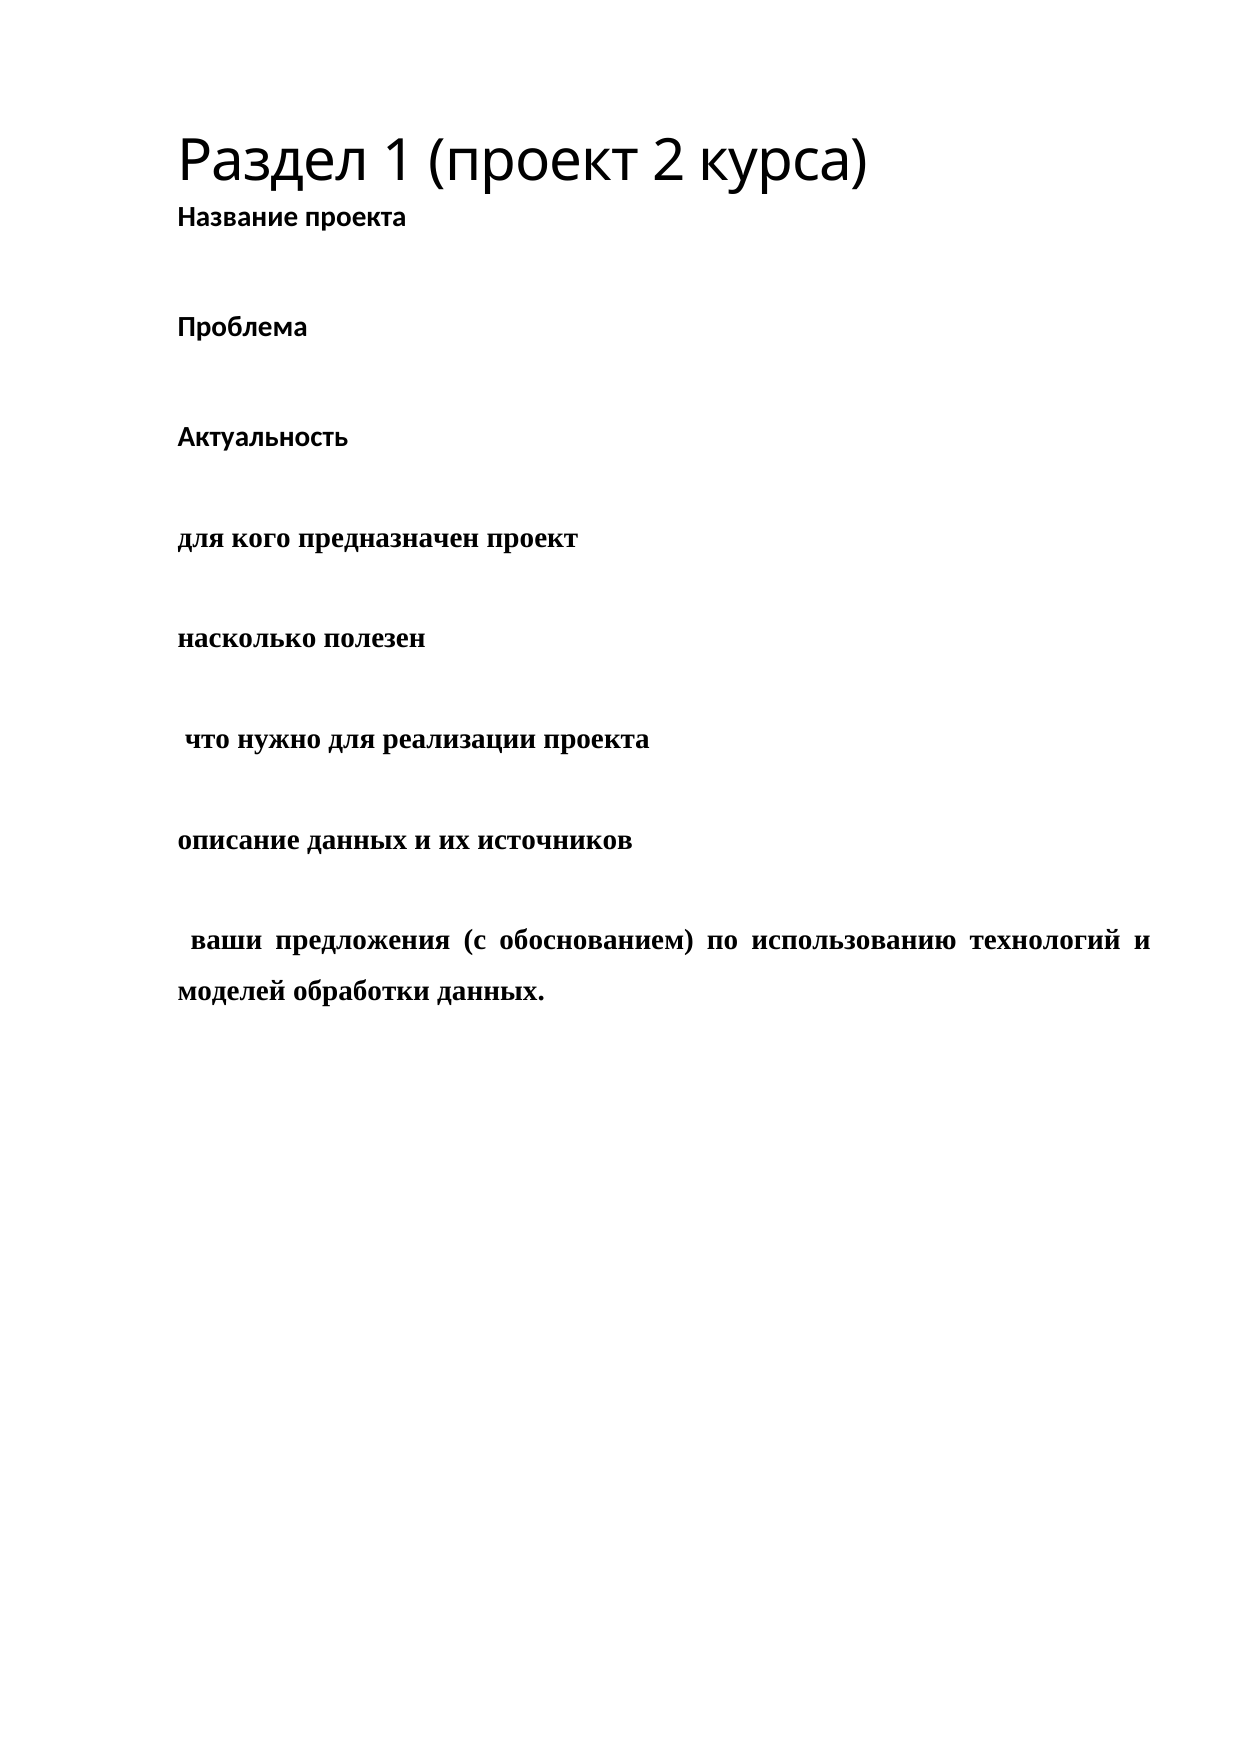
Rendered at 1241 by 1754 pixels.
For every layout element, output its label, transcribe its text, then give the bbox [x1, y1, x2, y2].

text ваши предложения (с обоснованием) по использованию технологий и моделей обработки данных. [177, 922, 1152, 1006]
text насколько полезен [177, 621, 1152, 654]
text описание данных и их источников [177, 822, 1152, 855]
text Название проекта [177, 198, 1152, 233]
text Проблема [177, 308, 1152, 343]
text для кого предназначен проект [177, 520, 1152, 553]
text Актуальность [177, 418, 1152, 454]
text что нужно для реализации проекта [177, 721, 1152, 755]
title Раздел 1 (проект 2 курса) [177, 118, 1152, 198]
